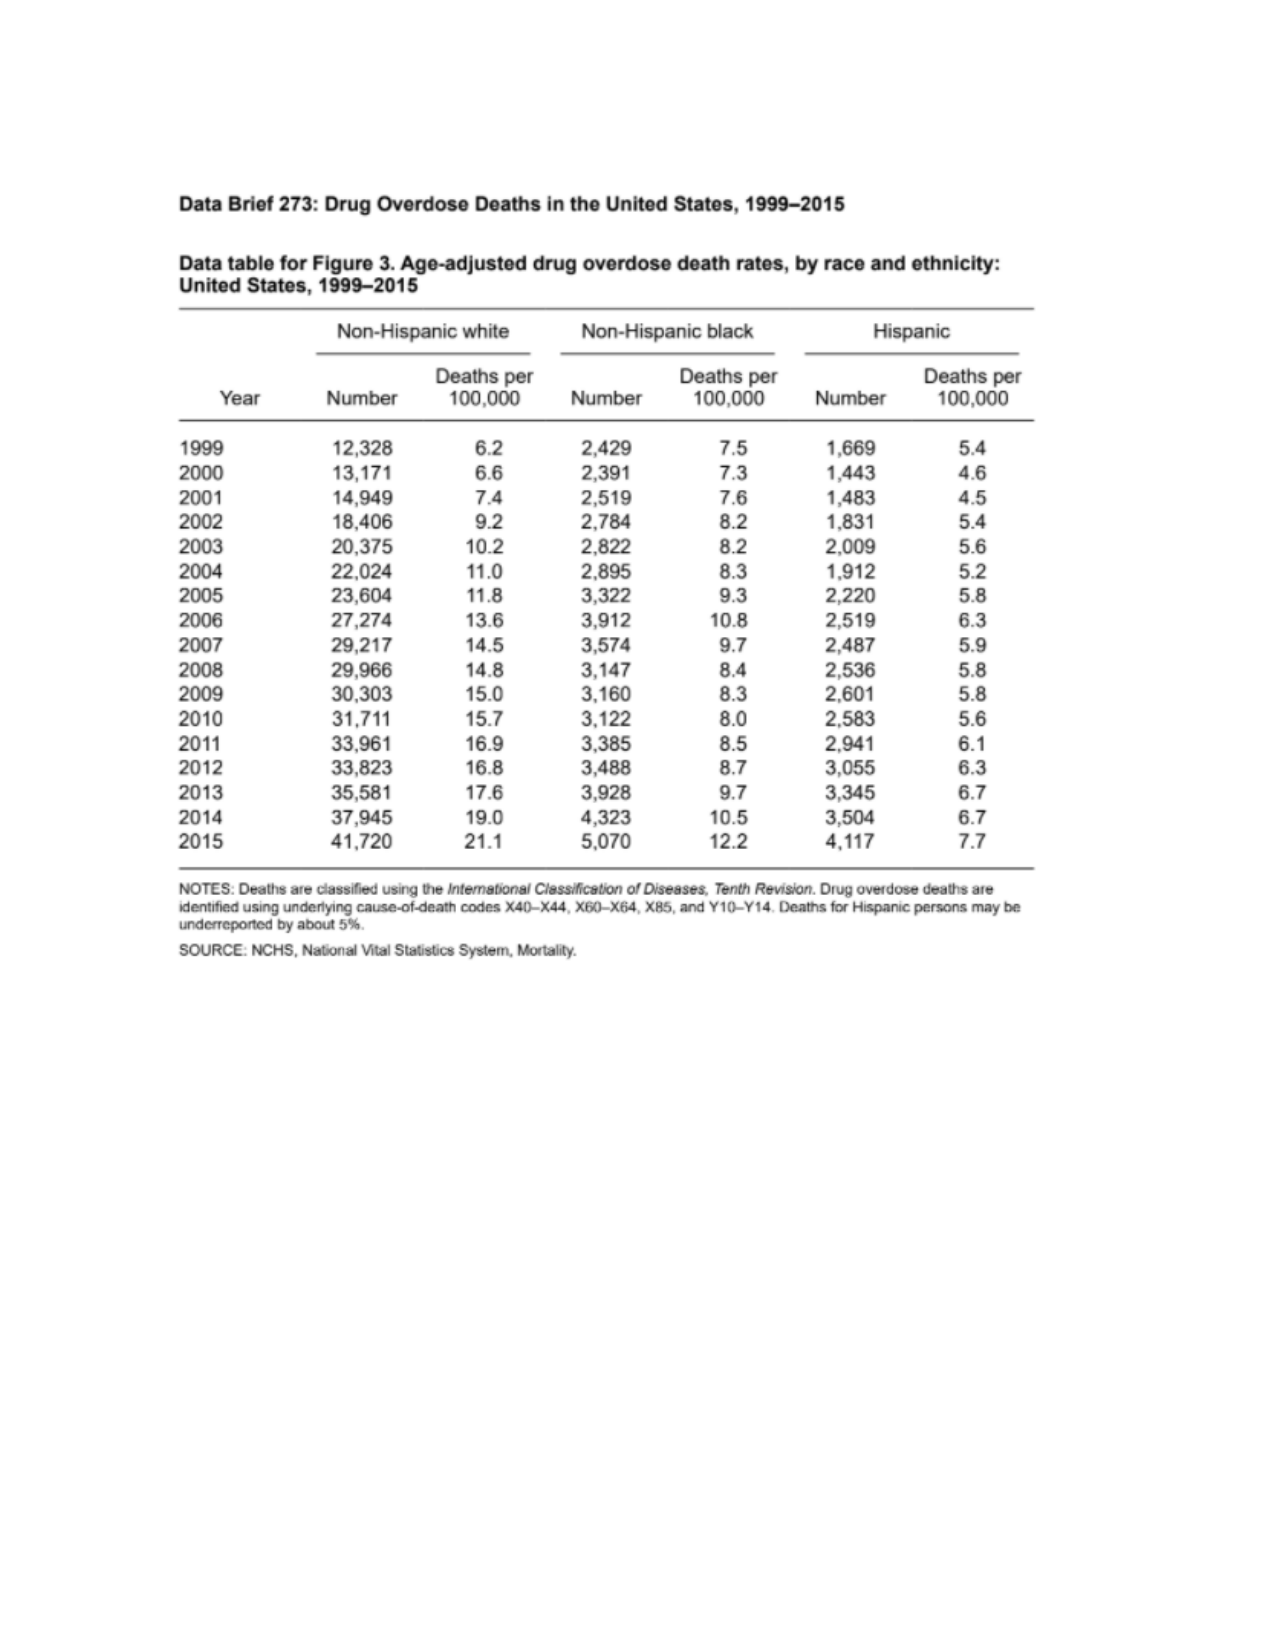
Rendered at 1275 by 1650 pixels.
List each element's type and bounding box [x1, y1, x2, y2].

picture [150, 150, 1125, 1019]
